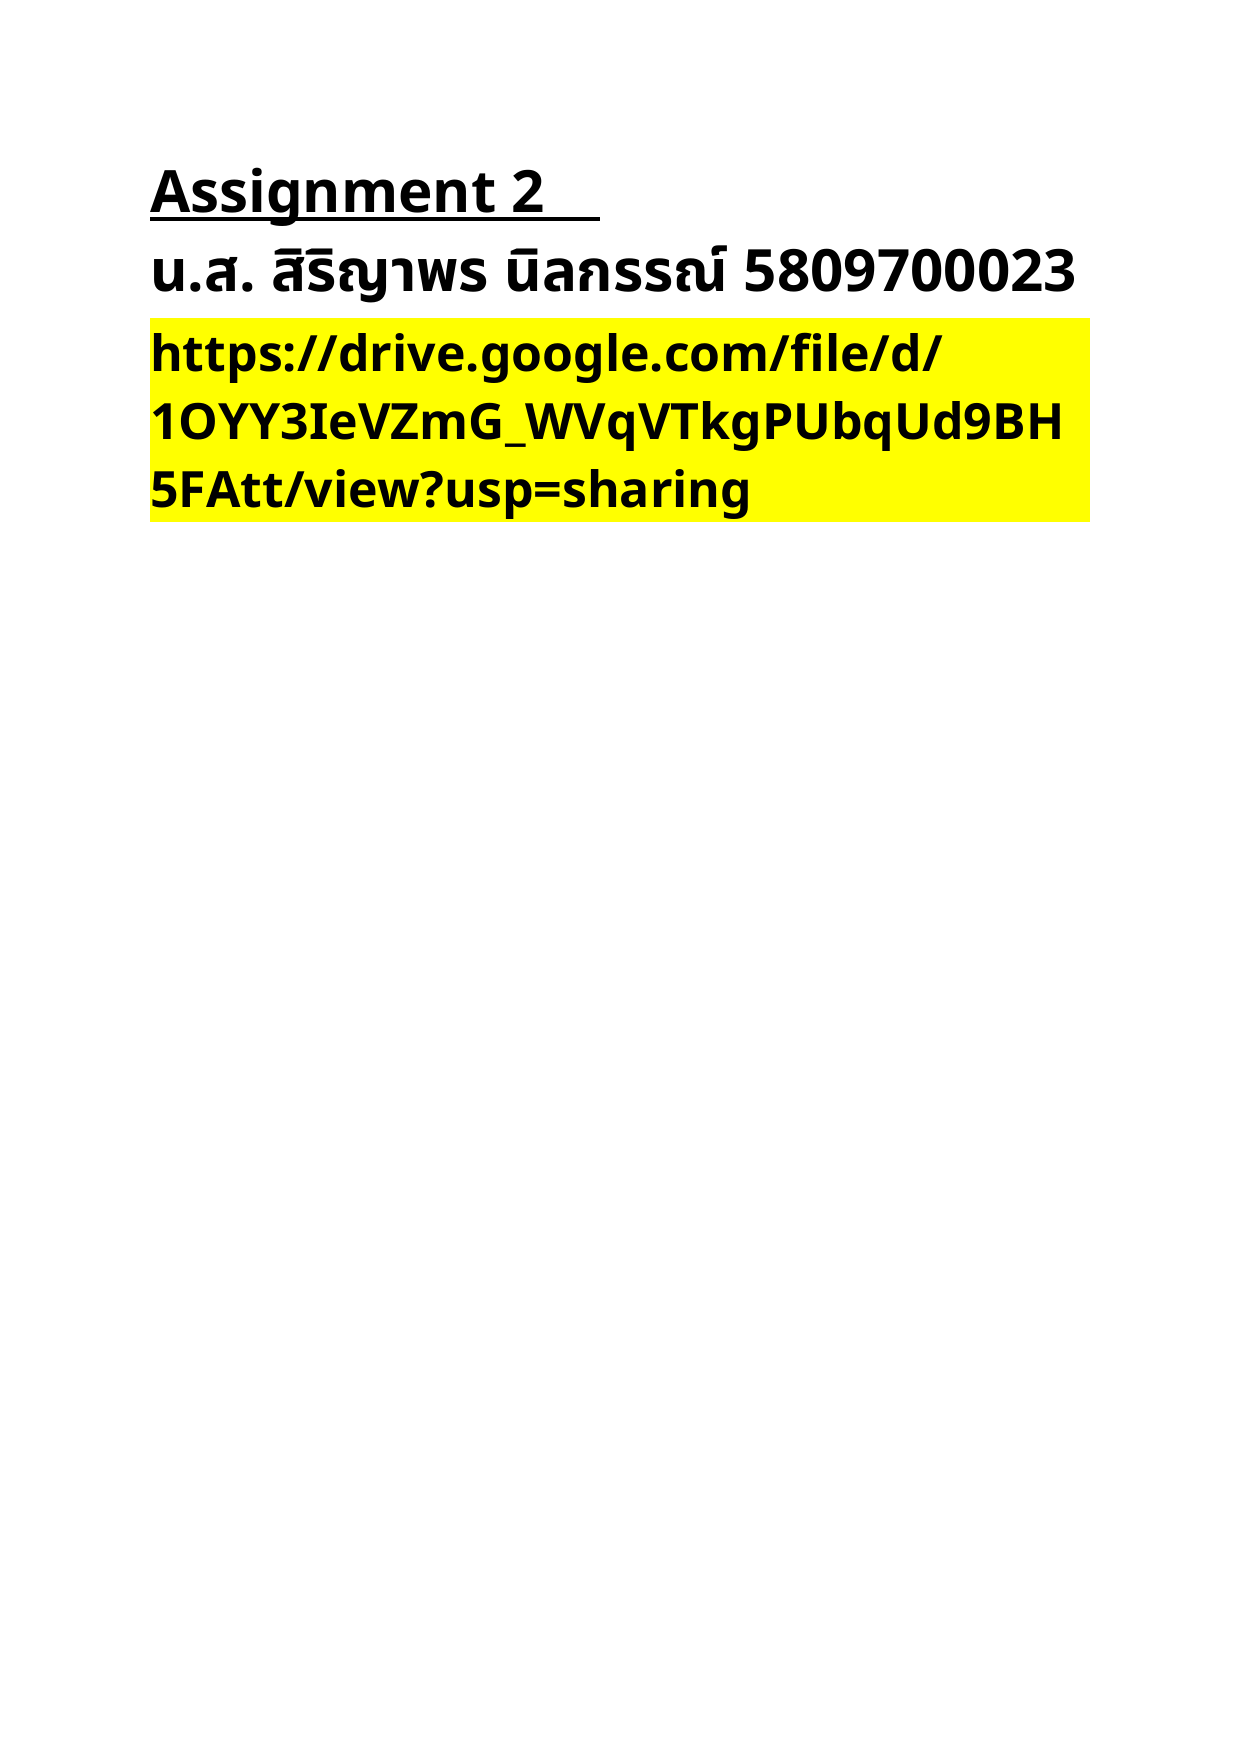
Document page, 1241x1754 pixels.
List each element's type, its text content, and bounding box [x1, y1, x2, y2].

text น.ส. สิริญาพร นิลกรรณ์ 5809700023 [150, 229, 1090, 318]
text Assignment 2 [150, 150, 1090, 229]
text https://drive.google.com/file/d/1OYY3IeVZmG_WVqVTkgPUbqUd9BH5FAtt/view?usp=sharing [150, 318, 1090, 522]
